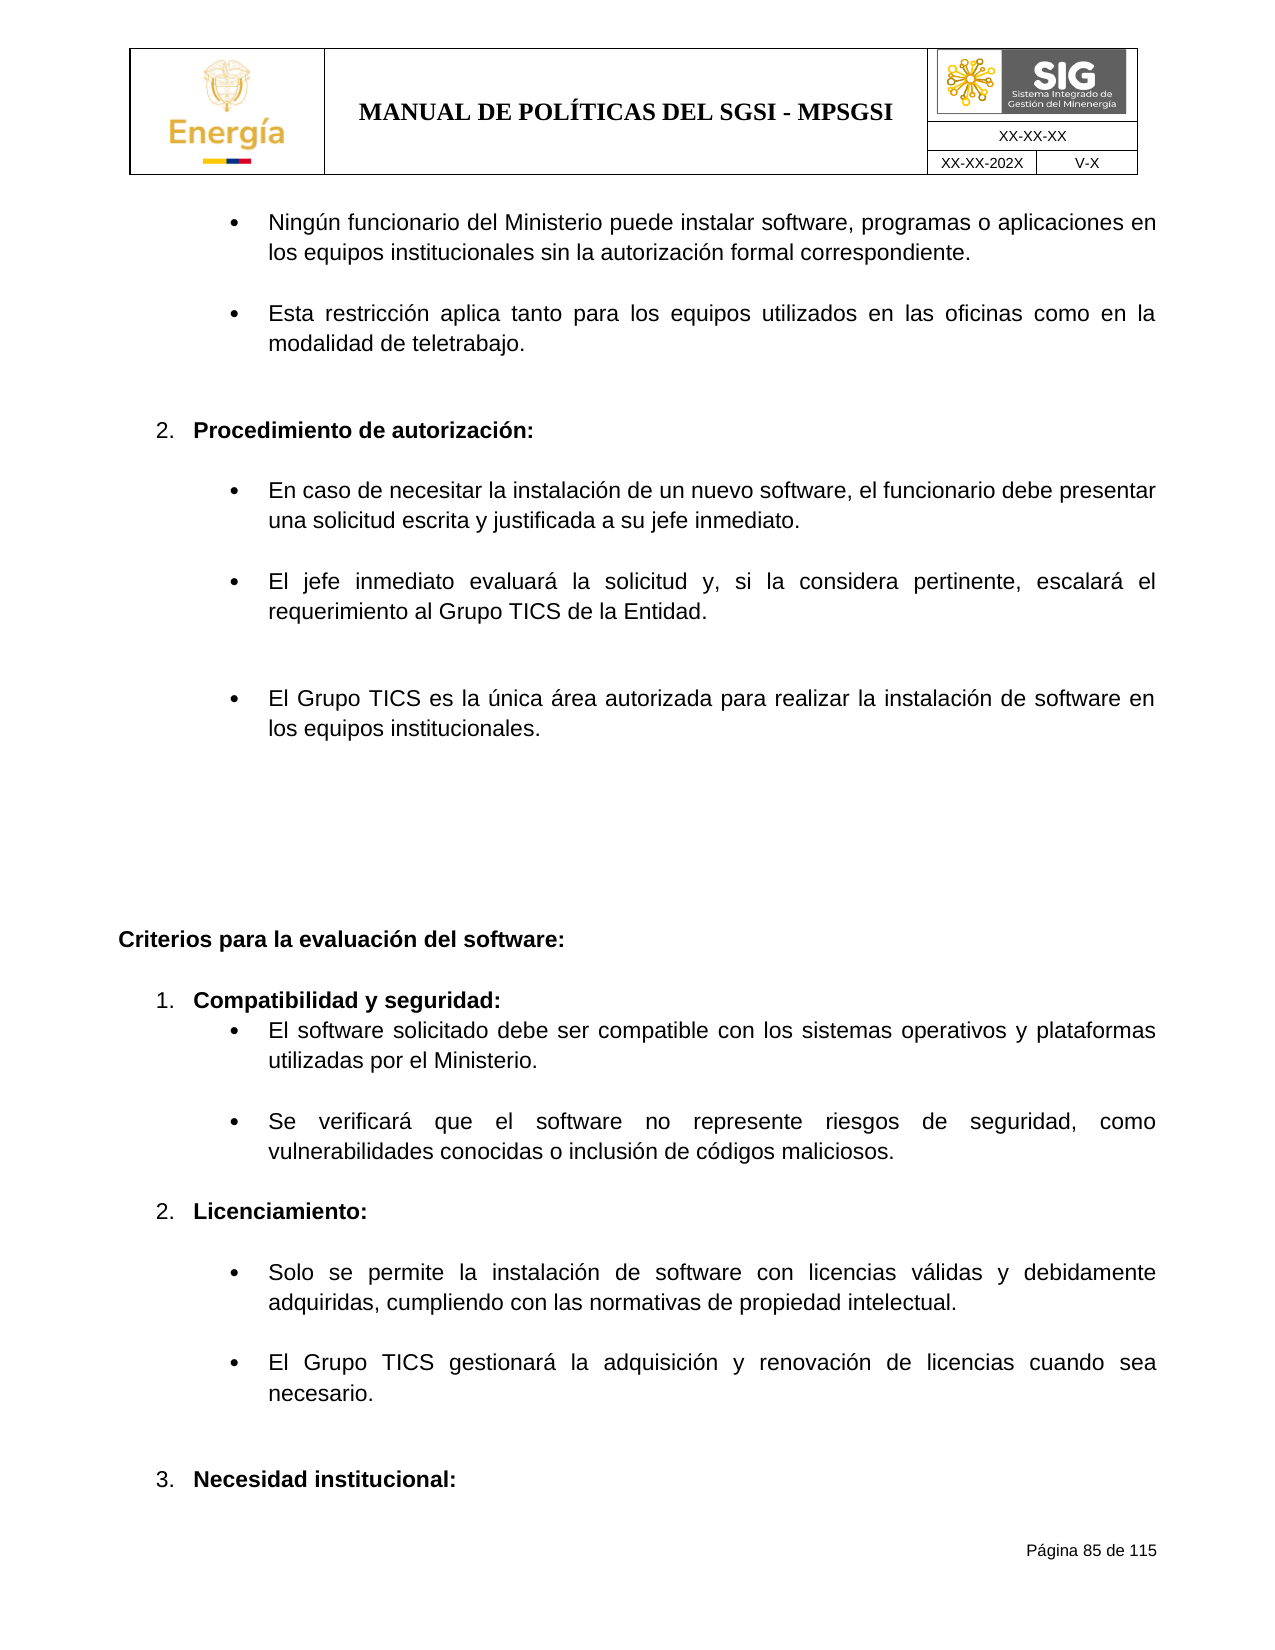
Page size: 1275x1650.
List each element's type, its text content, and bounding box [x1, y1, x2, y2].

list Ningún funcionario del Ministerio puede instalar software, programas o aplicaciones en los equipos institucionales sin la autorización formal correspondiente. [231, 209, 1157, 266]
list El software solicitado debe ser compatible con los sistemas operativos y plataformas utilizadas por el Ministerio. [231, 1017, 1157, 1073]
list En caso de necesitar la instalación de un nuevo software, el funcionario debe presentar una solicitud escrita y justificada a su jefe inmediato. [231, 477, 1157, 534]
list Procedimiento de autorización: [156, 417, 1157, 443]
list El Grupo TICS gestionará la adquisición y renovación de licencias cuando sea necesario. [231, 1349, 1157, 1406]
picture [936, 49, 1127, 115]
list Se verificará que el software no represente riesgos de seguridad, como vulnerabilidades conocidas o inclusión de códigos maliciosos. [231, 1108, 1157, 1164]
list Licenciamiento: [156, 1198, 1157, 1224]
list Esta restricción aplica tanto para los equipos utilizados en las oficinas como en la modalidad de teletrabajo. [231, 300, 1157, 356]
list Necesidad institucional: [156, 1466, 1157, 1493]
list Compatibilidad y seguridad: [156, 987, 1157, 1013]
list El jefe inmediato evaluará la solicitud y, si la considera pertinente, escalará el requerimiento al Grupo TICS de la Entidad. [231, 568, 1157, 624]
list Solo se permite la instalación de software con licencias válidas y debidamente adquiridas, cumpliendo con las normativas de propiedad intelectual. [231, 1259, 1157, 1315]
list El Grupo TICS es la única área autorizada para realizar la instalación de software en los equipos institucionales. [231, 685, 1157, 741]
picture [165, 50, 289, 173]
text Criterios para la evaluación del software: [118, 926, 1157, 953]
